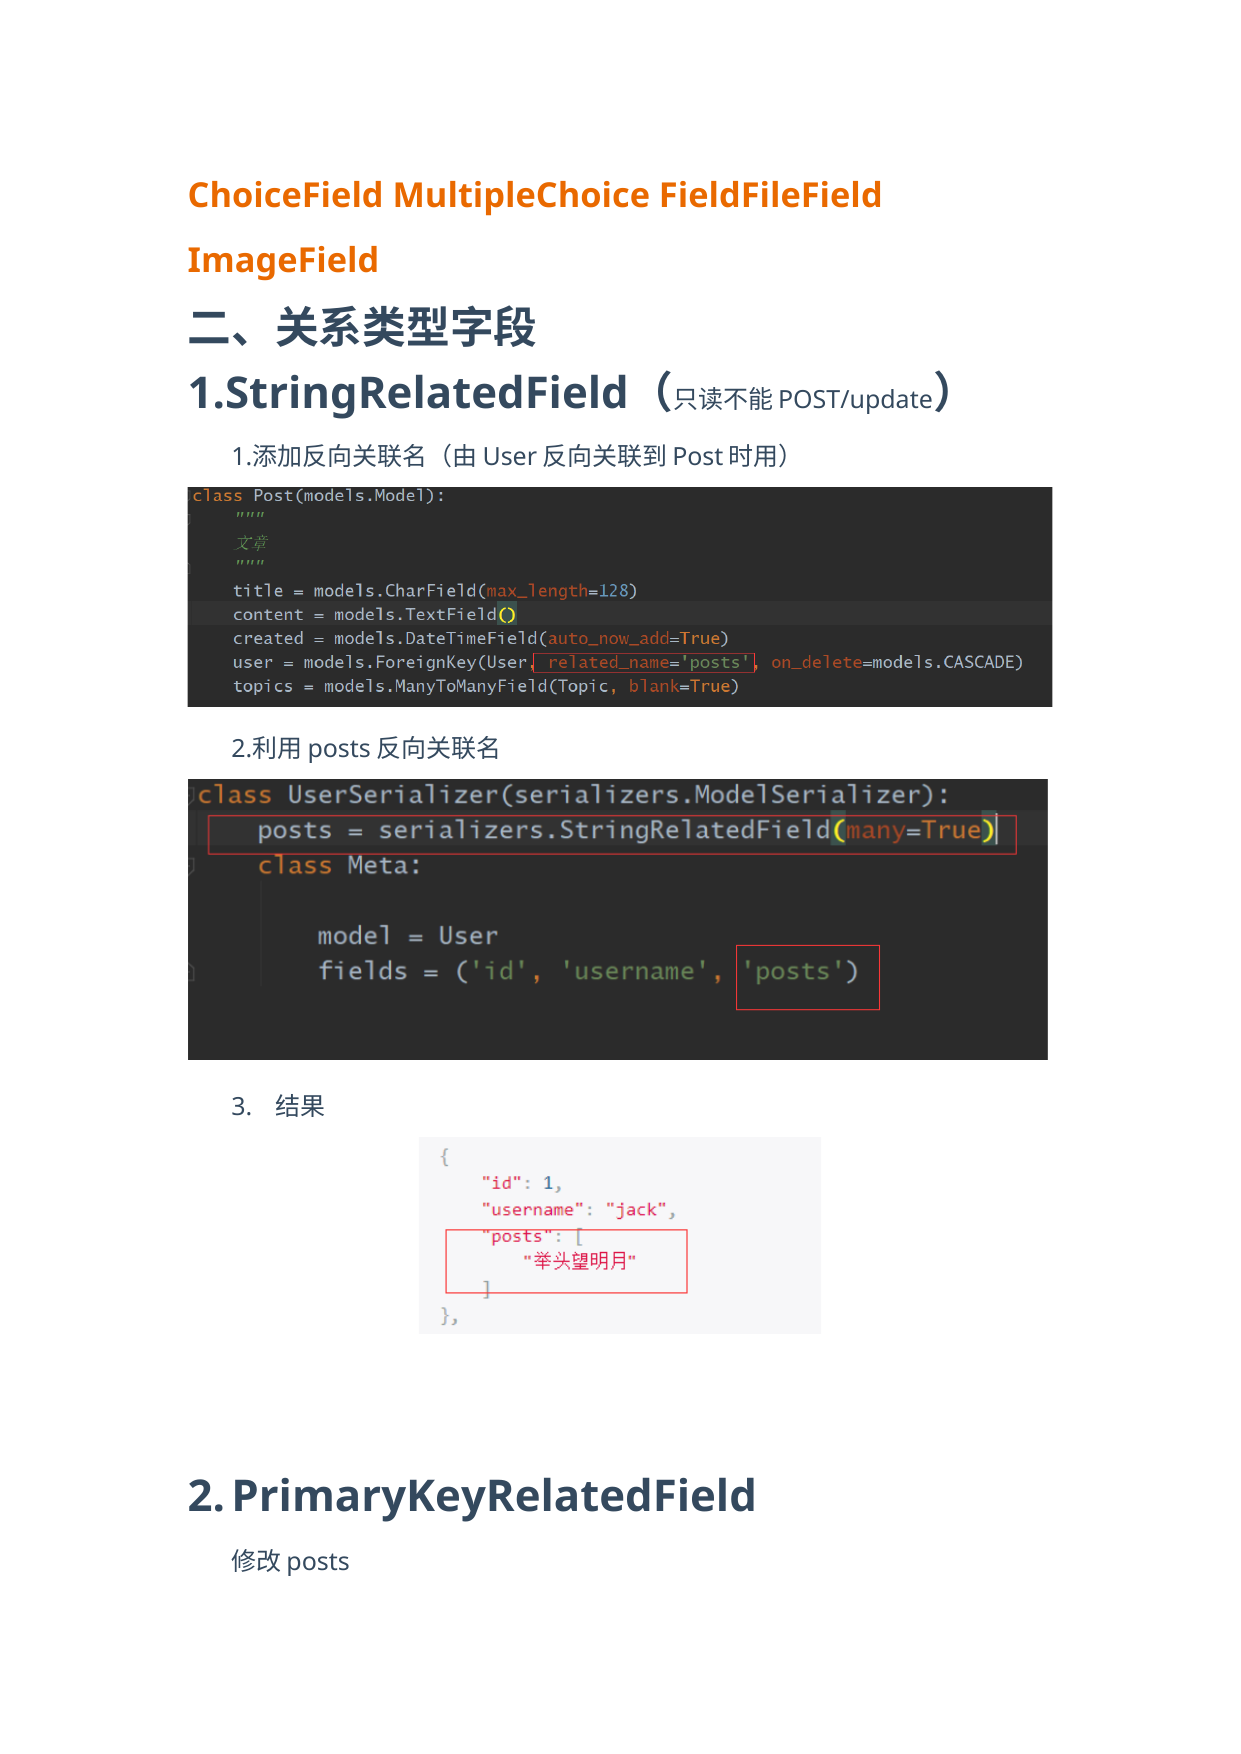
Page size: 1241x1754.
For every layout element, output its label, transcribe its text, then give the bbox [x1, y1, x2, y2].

picture [418, 1137, 822, 1334]
list 结果 [187, 1072, 1053, 1137]
text ChoiceField MultipleChoice FieldFileField ImageField [187, 162, 1053, 292]
text 1.添加反向关联名（由User反向关联到Post时用） [187, 422, 1053, 487]
text 2.利用posts反向关联名 [187, 714, 1053, 779]
picture [187, 779, 1052, 1060]
text 修改posts [187, 1527, 1053, 1592]
list PrimaryKeyRelatedField [187, 1462, 1053, 1527]
picture [187, 487, 1053, 707]
text 1.StringRelatedField（只读不能POST/update） [187, 357, 1053, 422]
text 二、关系类型字段 [187, 292, 1053, 357]
